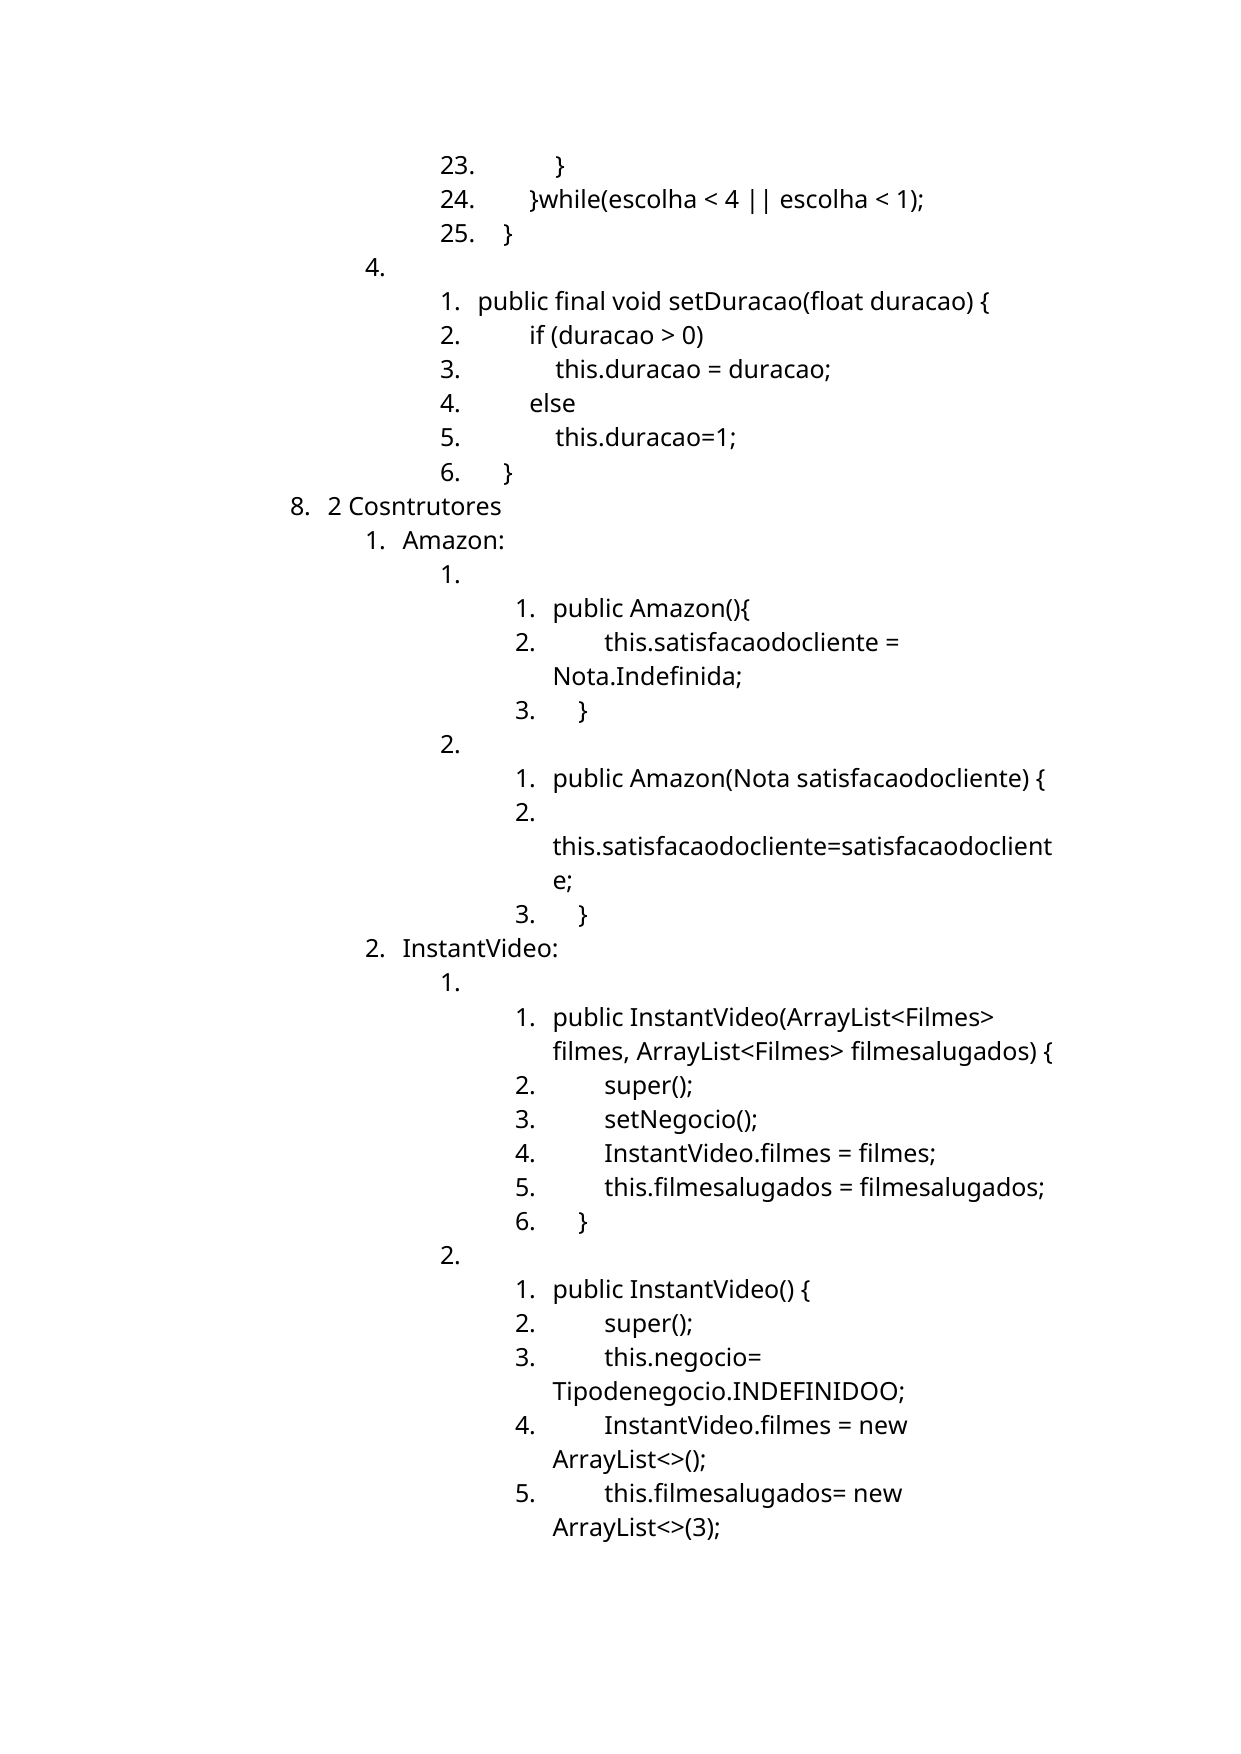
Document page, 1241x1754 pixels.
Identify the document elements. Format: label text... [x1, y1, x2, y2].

list Amazon: [365, 522, 1063, 556]
list this.duracao = duracao; [440, 352, 1063, 386]
list setNegocio(); [515, 1101, 1063, 1135]
list this.filmesalugados = filmesalugados; [515, 1169, 1063, 1203]
list public Amazon(){ [515, 590, 1063, 624]
list super(); [515, 1067, 1063, 1101]
list } [515, 693, 1063, 727]
list this.duracao=1; [440, 420, 1063, 454]
list InstantVideo.filmes = new ArrayList<>(); [515, 1408, 1063, 1476]
list this.satisfacaodocliente=satisfacaodocliente; [515, 795, 1063, 897]
list else [440, 386, 1063, 420]
list super(); [515, 1306, 1063, 1340]
list this.negocio= Tipodenegocio.INDEFINIDOO; [515, 1340, 1063, 1408]
list this.satisfacaodocliente = Nota.Indefinida; [515, 624, 1063, 693]
list InstantVideo.filmes = filmes; [515, 1135, 1063, 1169]
list InstantVideo: [365, 931, 1063, 965]
list public final void setDuracao(float duracao) { [440, 284, 1063, 318]
list public InstantVideo(ArrayList<Filmes> filmes, ArrayList<Filmes> filmesalugados) { [515, 999, 1063, 1067]
list 2 Cosntrutores [290, 488, 1063, 522]
list } [440, 216, 1063, 250]
list if (duracao > 0) [440, 318, 1063, 352]
list } [440, 454, 1063, 488]
list } [515, 1203, 1063, 1238]
list public Amazon(Nota satisfacaodocliente) { [515, 761, 1063, 795]
list }while(escolha < 4 || escolha < 1); [440, 182, 1063, 216]
list this.filmesalugados= new ArrayList<>(3); [515, 1476, 1063, 1544]
list } [515, 897, 1063, 931]
list } [440, 148, 1063, 182]
list public InstantVideo() { [515, 1272, 1063, 1306]
